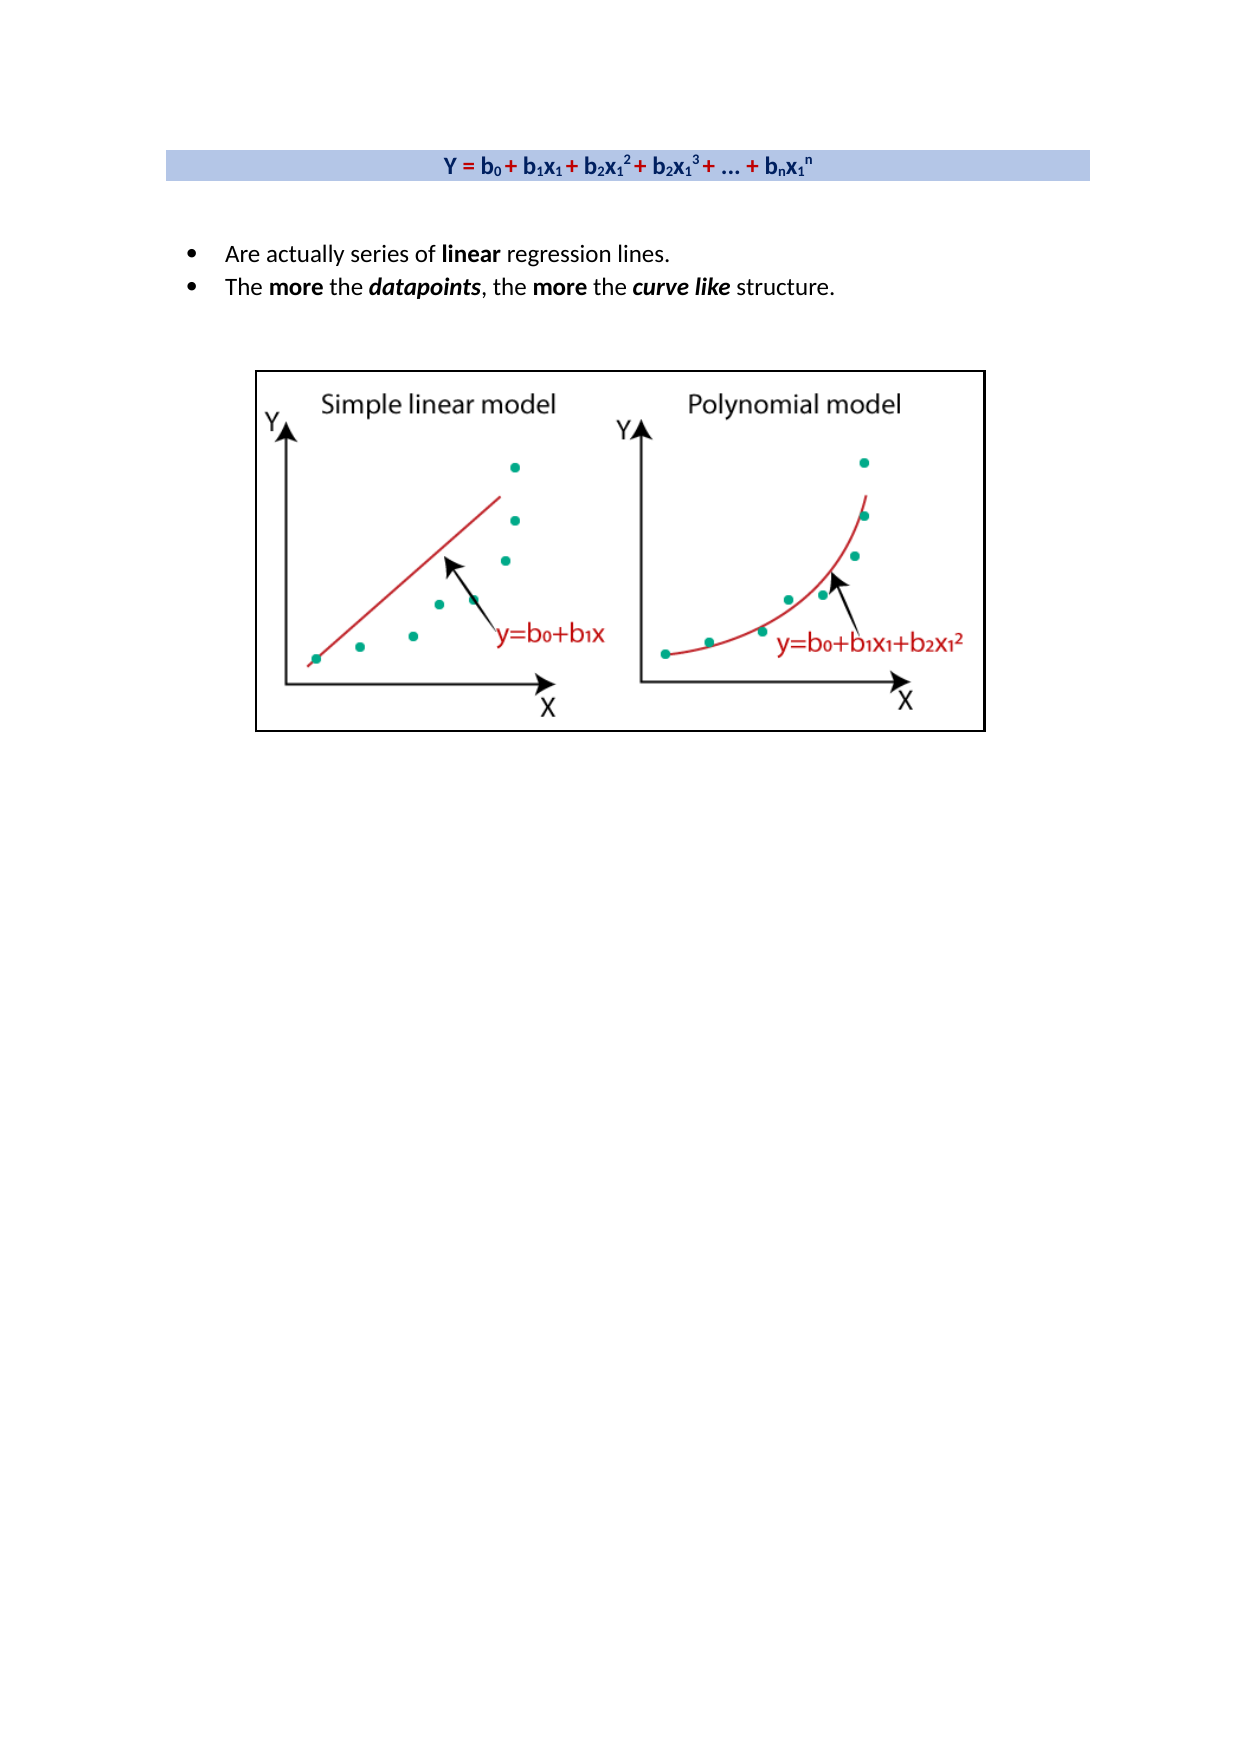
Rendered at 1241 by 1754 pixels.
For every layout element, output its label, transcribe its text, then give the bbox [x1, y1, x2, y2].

picture [257, 372, 983, 730]
text Y = b0 + b1x1 + b2x12 + b2x13 + ... + bnx1n [166, 150, 1090, 181]
list Are actually series of linear regression lines. [187, 238, 1090, 268]
list The more the datapoints, the more the curve like structure. [187, 271, 1090, 301]
